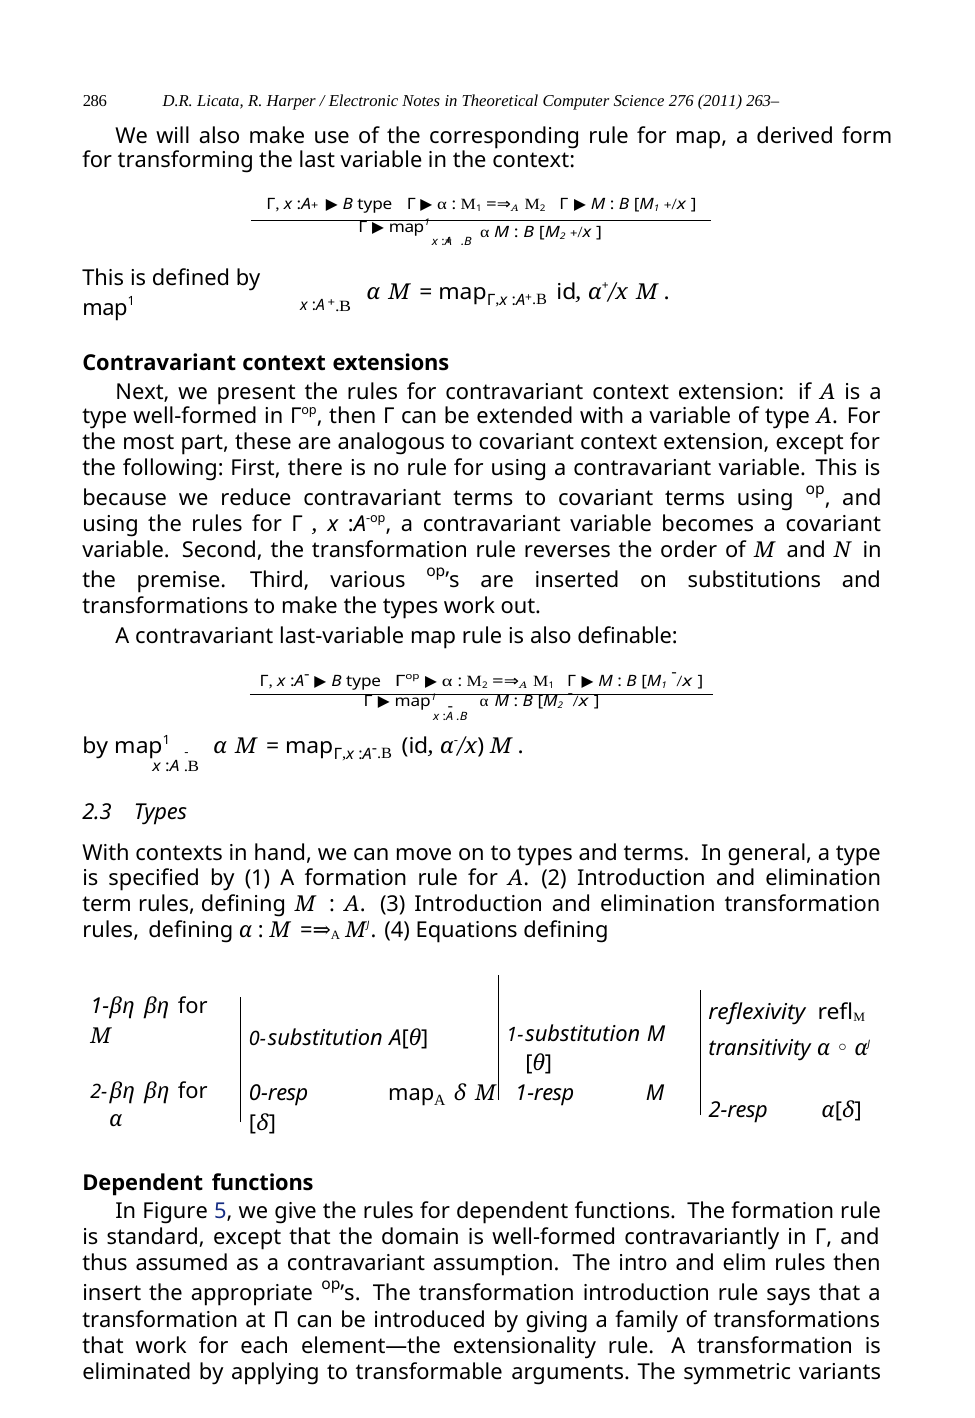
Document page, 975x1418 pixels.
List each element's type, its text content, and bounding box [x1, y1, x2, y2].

text With contexts in hand, we can move on to types and terms. In general, a type is specified by (1) A formation rule for A. (2) Introduction and elimination term rules, defining M : A. (3) Introduction and elimination transformation rules, defining α : M =⇒A Mj. (4) Equations defining [82, 840, 881, 943]
text Γ, x :A+ ▶ B type Γ ▶ α : M1 =⇒A M2 Γ ▶ M : B [M1 +/x ] [71, 193, 892, 214]
text α M : B [M2 +/x ] [480, 221, 904, 242]
text 1-βη βη for M [90, 990, 230, 1050]
text reflexivity reflM [708, 996, 904, 1026]
subtitle Contravariant context extensions [82, 349, 904, 376]
text We will also make use of the corresponding rule for map, a derived form for transforming the last variable in the context: [82, 122, 904, 174]
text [82, 1198, 881, 1386]
text 2-resp α[δ] [708, 1094, 904, 1124]
text Γ ▶ map1 - α M : B [M2 -/x ] [71, 691, 892, 711]
text 0-resp mapA δ M 1-resp M [δ] [249, 1077, 692, 1136]
text A contravariant last-variable map rule is also definable: [115, 620, 904, 650]
text This is defined by map1 [82, 262, 308, 322]
text Γ, x :A- ▶ B type Γop ▶ α : M2 =⇒A M1 Γ ▶ M : B [M1 -/x ] [71, 661, 892, 691]
text +.B [327, 294, 357, 315]
text Γ ▶ map1 [71, 218, 430, 236]
list Types [82, 796, 904, 826]
list substitution M [θ] [506, 1017, 692, 1077]
text Next, we present the rules for contravariant context extension: if A is a type well-formed in Γop, then Γ can be extended with a variable of type A. For the most part, these are analogous to covariant context extension, except for the following: First, there is no rule for using a contravariant variable. This is because we reduce contravariant terms to covariant terms using op, and using the rules for Γ , x :A-op, a contravariant variable becomes a covariant variable. Second, the transformation rule reverses the order of M and N in the premise. Third, various op’s are inserted on substitutions and transformations to make the types work out. [82, 378, 881, 620]
list βη βη for α [90, 1077, 223, 1131]
text α M = mapΓ,x :A+.B id, α+/x M . [366, 276, 904, 310]
text x :A .B [152, 758, 904, 775]
list substitution A[θ] [249, 1022, 432, 1052]
text by map1 - α M = mapΓ,x :A-.B (id, α-/x) M . [82, 738, 904, 758]
text transitivity α ◦ αj [708, 1034, 904, 1061]
subtitle Dependent functions [82, 1169, 904, 1196]
